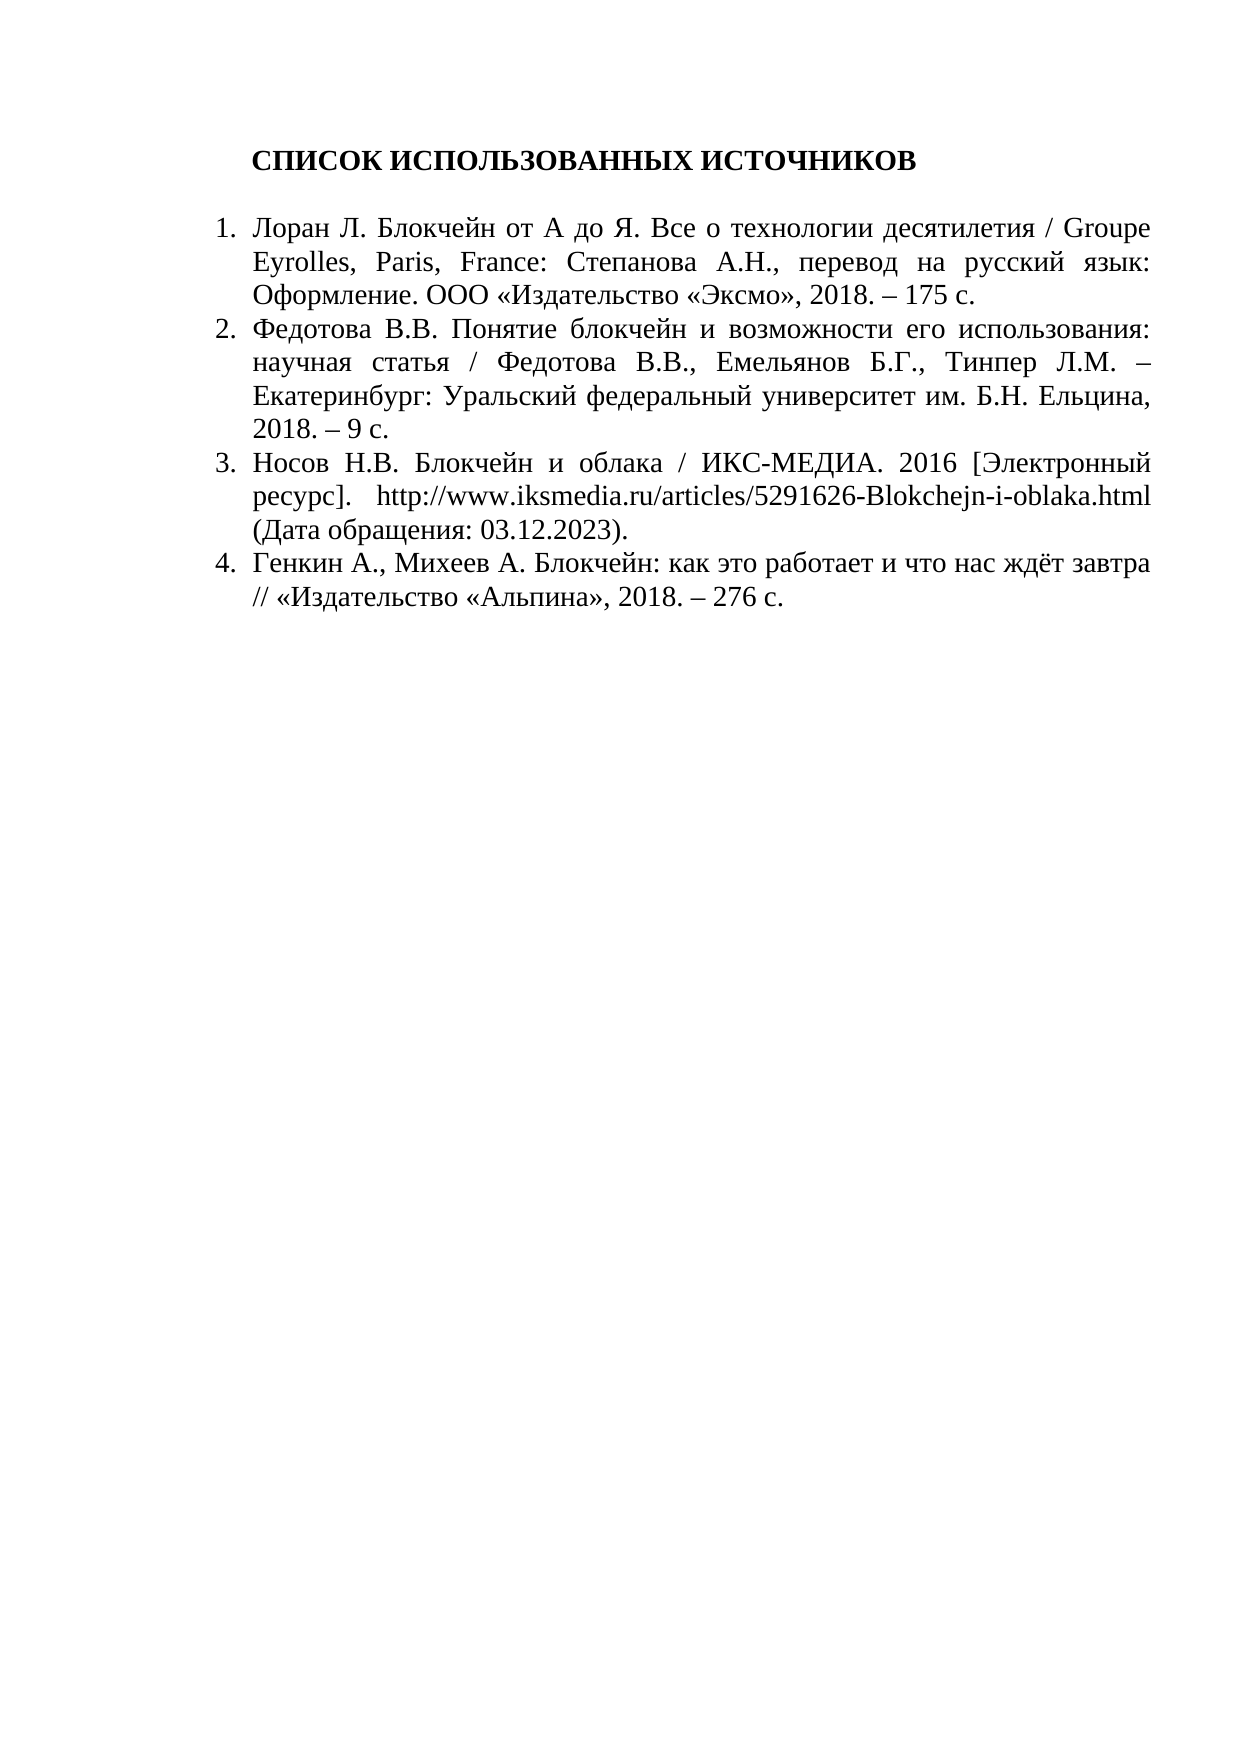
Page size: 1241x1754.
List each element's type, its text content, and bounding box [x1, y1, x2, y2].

subtitle СПИСОК ИСПОЛЬЗОВАННЫХ ИСТОЧНИКОВ [251, 143, 1152, 177]
list Носов Н.В. Блокчейн и облака / ИКС-МЕДИА. 2016 [Электронный ресурс]. http://www.iksmedia.ru/articles/5291626-Blokchejn-i-oblaka.html (Дата обращения: 03.12.2023). [215, 445, 1152, 546]
list Лоран Л. Блокчейн от А до Я. Все о технологии десятилетия / Groupe Eyrolles, Paris, France: Степанова А.Н., перевод на русский язык: Оформление. ООО «Издательство «Эксмо», 2018. – 175 с. [215, 210, 1152, 311]
list Генкин А., Михеев А. Блокчейн: как это работает и что нас ждёт завтра // «Издательство «Альпина», 2018. – 276 с. [215, 546, 1152, 613]
list Федотова В.В. Понятие блокчейн и возможности его использования: научная статья / Федотова В.В., Емельянов Б.Г., Тинпер Л.М. – Екатеринбург: Уральский федеральный университет им. Б.Н. Ельцина, 2018. – 9 с. [215, 311, 1152, 445]
